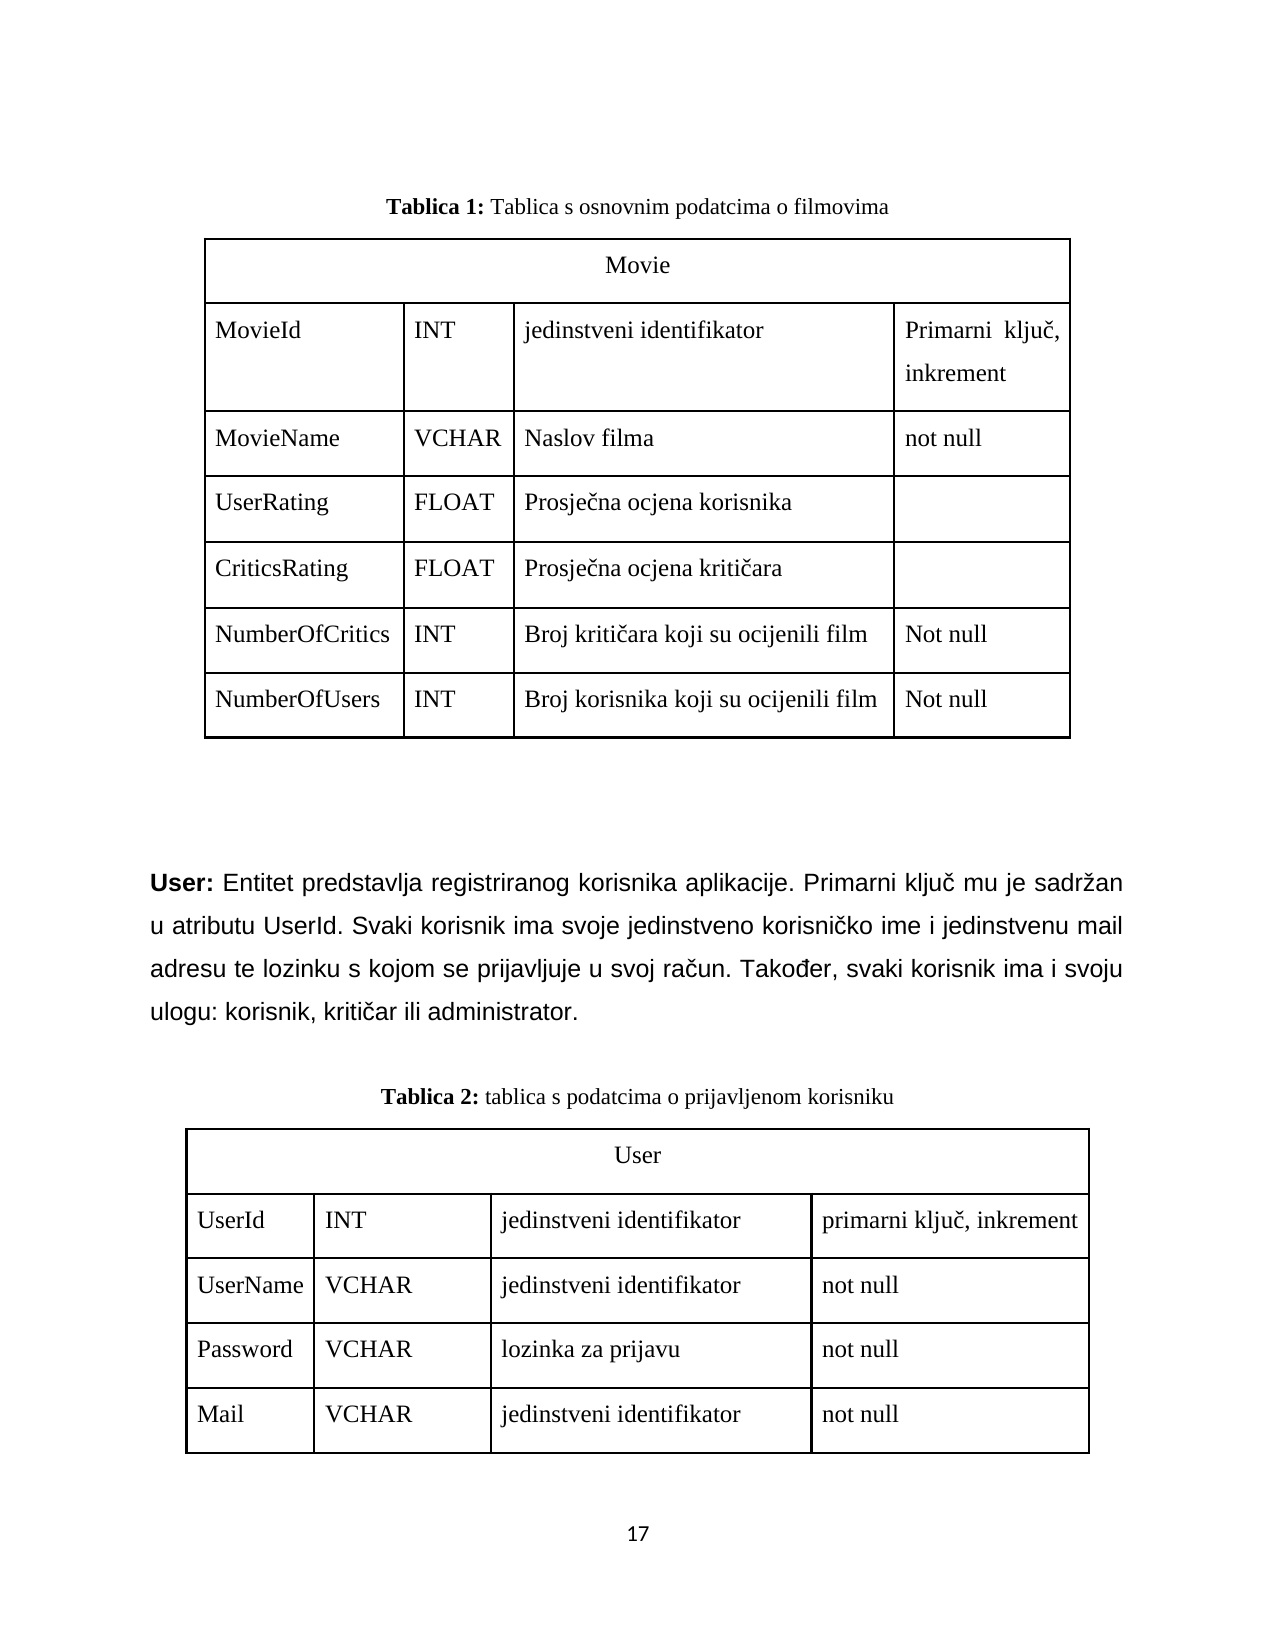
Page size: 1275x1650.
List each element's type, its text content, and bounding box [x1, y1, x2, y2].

table_cell jedinstveni identifikator [492, 1389, 810, 1452]
table_cell lozinka za prijavu [492, 1324, 810, 1387]
text Tablica 1: Tablica s osnovnim podatcima o filmovima [150, 193, 1125, 219]
table_cell not null [895, 412, 1069, 475]
table_header User [188, 1130, 1088, 1192]
table_cell VCHAR [315, 1259, 490, 1322]
table_cell [895, 543, 1069, 607]
table_cell Not null [895, 609, 1069, 672]
table_cell INT [315, 1195, 490, 1257]
table_cell INT [405, 609, 513, 672]
table_cell jedinstveni identifikator [492, 1195, 810, 1257]
table_cell MovieName [206, 412, 403, 475]
table_cell Mail [188, 1389, 313, 1452]
table_cell VCHAR [315, 1389, 490, 1452]
table_cell Not null [895, 674, 1069, 736]
text User: Entitet predstavlja registriranog korisnika aplikacije. Primarni ključ mu je sadržan u atributu UserId. Svaki korisnik ima svoje jedinstveno korisničko ime i jedinstvenu mail adresu te lozinku s kojom se prijavljuje u svoj račun. Također, svaki korisnik ima i svoju ulogu: korisnik, kritičar ili administrator. [150, 868, 1125, 1026]
table_cell UserRating [206, 477, 403, 541]
table_cell not null [813, 1389, 1088, 1452]
table_cell jedinstveni identifikator [492, 1259, 810, 1322]
text Tablica 2: tablica s podatcima o prijavljenom korisniku [150, 1083, 1125, 1110]
table_cell UserName [188, 1259, 313, 1322]
table_cell INT [405, 674, 513, 736]
table_cell FLOAT [405, 477, 513, 541]
table_cell UserId [188, 1195, 313, 1257]
table_cell MovieId [206, 304, 403, 410]
table_cell Naslov filma [515, 412, 893, 475]
table_cell Prosječna ocjena korisnika [515, 477, 893, 541]
table_cell Broj korisnika koji su ocijenili film [515, 674, 893, 736]
table_cell primarni ključ, inkrement [813, 1195, 1088, 1257]
table_cell Password [188, 1324, 313, 1387]
table_cell NumberOfUsers [206, 674, 403, 736]
table_cell Primarni ključ, inkrement [895, 304, 1069, 410]
table_cell jedinstveni identifikator [515, 304, 893, 410]
table_cell CriticsRating [206, 543, 403, 607]
table_cell INT [405, 304, 513, 410]
table_cell FLOAT [405, 543, 513, 607]
table_cell Prosječna ocjena kritičara [515, 543, 893, 607]
table_cell not null [813, 1324, 1088, 1387]
table_header Movie [206, 240, 1069, 302]
table_cell NumberOfCritics [206, 609, 403, 672]
table_cell [895, 477, 1069, 541]
table_cell VCHAR [405, 412, 513, 475]
table_cell not null [813, 1259, 1088, 1322]
table_cell Broj kritičara koji su ocijenili film [515, 609, 893, 672]
table_cell VCHAR [315, 1324, 490, 1387]
